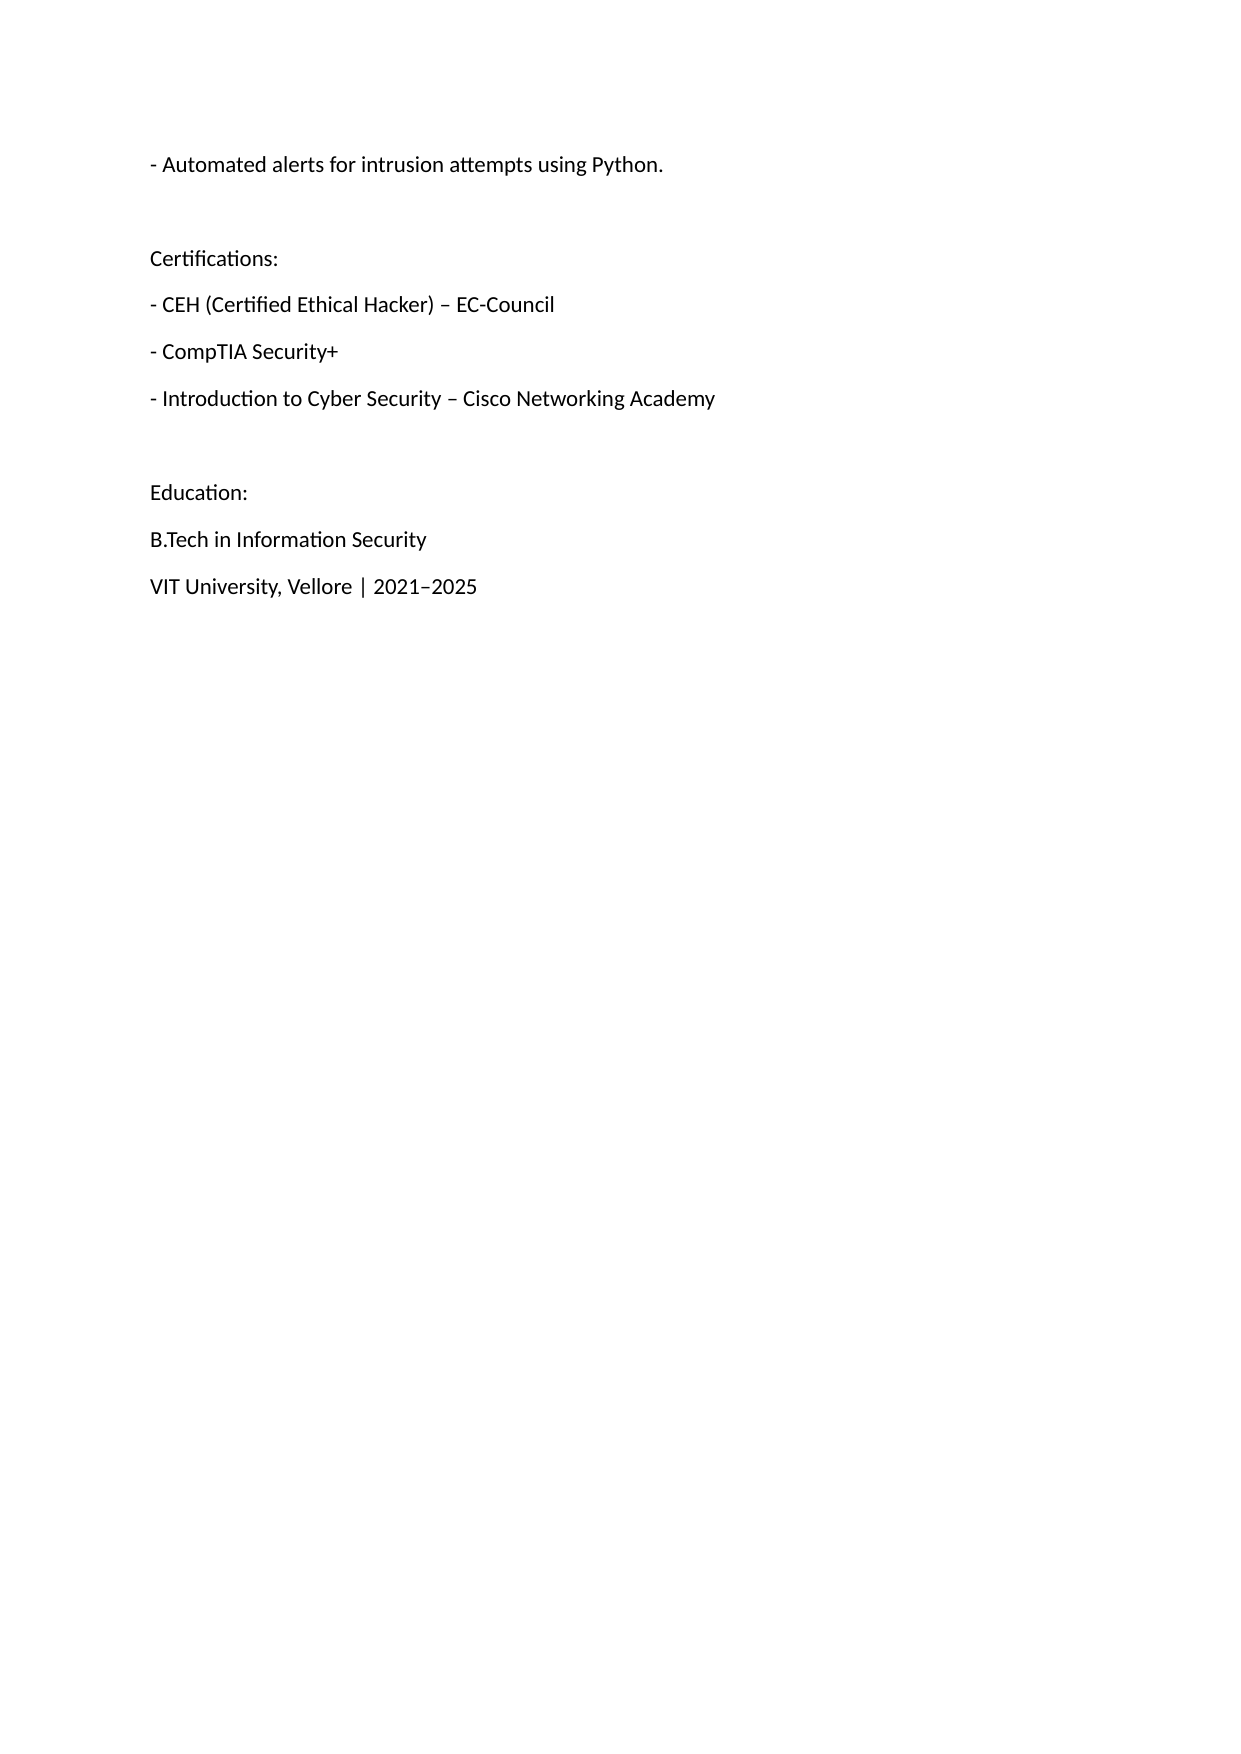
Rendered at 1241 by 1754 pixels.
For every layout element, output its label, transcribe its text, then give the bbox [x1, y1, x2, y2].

text - Introduction to Cyber Security – Cisco Networking Academy [150, 384, 1090, 412]
text Education: [150, 478, 1090, 506]
text B.Tech in Information Security [150, 525, 1090, 553]
text - CompTIA Security+ [150, 337, 1090, 366]
text Certifications: [150, 244, 1090, 272]
text VIT University, Vellore | 2021–2025 [150, 572, 1090, 600]
text - CEH (Certified Ethical Hacker) – EC-Council [150, 291, 1090, 319]
text - Automated alerts for intrusion attempts using Python. [150, 150, 1090, 178]
